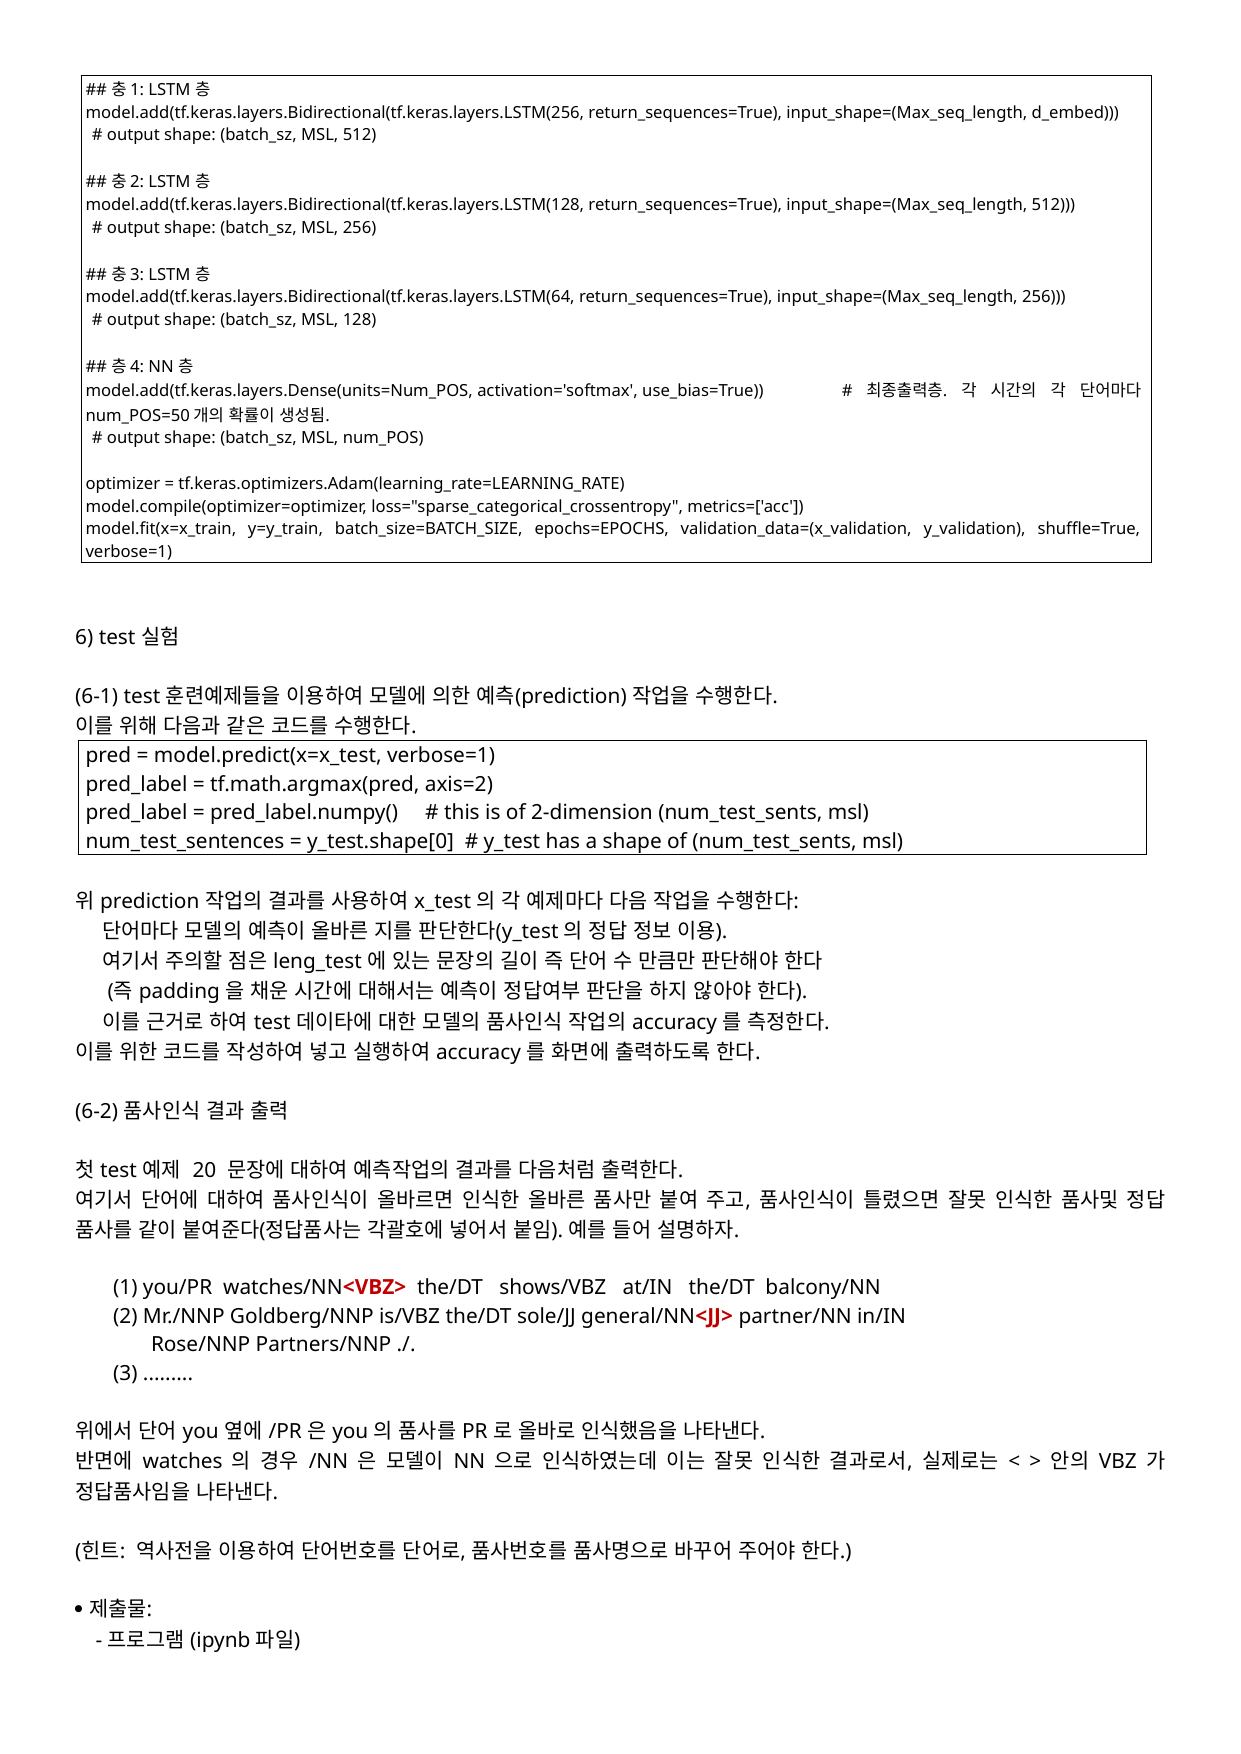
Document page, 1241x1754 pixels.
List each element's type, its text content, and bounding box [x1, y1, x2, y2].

text 6) test 실험 [75, 620, 1165, 651]
table_header pred = model.predict(x=x_test, verbose=1) pred_label = tf.math.argmax(pred, axis=2) pred_label = pred_label.numpy() # this is of 2-dimension (num_test_sents, msl) num_test_sentences = y_test.shape[0] # y_test has a shape of (num_test_sents, msl) [79, 741, 1146, 854]
text 여기서 단어에 대하여 품사인식이 올바르면 인식한 올바른 품사만 붙여 주고, 품사인식이 틀렸으면 잘못 인식한 품사및 정답 품사를 같이 붙여준다(정답품사는 각괄호에 넣어서 붙임). 예를 들어 설명하자. [75, 1183, 1165, 1244]
text - 프로그램 (ipynb 파일) [75, 1623, 1165, 1653]
text (3) ......... [75, 1358, 1165, 1386]
text 단어마다 모델의 예측이 올바른 지를 판단한다(y_test 의 정답 정보 이용). [75, 914, 1165, 944]
text Rose/NNP Partners/NNP ./. [75, 1329, 1165, 1358]
text 반면에 watches 의 경우 /NN 은 모델이 NN 으로 인식하였는데 이는 잘못 인식한 결과로서, 실제로는 < > 안의 VBZ 가 정답품사임을 나타낸다. [75, 1445, 1165, 1505]
text 위에서 단어 you 옆에 /PR 은 you 의 품사를 PR 로 올바로 인식했음을 나타낸다. [75, 1414, 1165, 1445]
text (1) you/PR watches/NN<VBZ> the/DT shows/VBZ at/IN the/DT balcony/NN [75, 1272, 1165, 1301]
text 여기서 주의할 점은 leng_test 에 있는 문장의 길이 즉 단어 수 만큼만 판단해야 한다 [75, 944, 1165, 975]
text 이를 근거로 하여 test 데이타에 대한 모델의 품사인식 작업의 accuracy 를 측정한다. [75, 1005, 1165, 1035]
text (6-1) test 훈련예제들을 이용하여 모델에 의한 예측(prediction) 작업을 수행한다. [75, 679, 1165, 709]
text 이를 위한 코드를 작성하여 넣고 실행하여 accuracy 를 화면에 출력하도록 한다. [75, 1035, 1165, 1066]
text 이를 위해 다음과 같은 코드를 수행한다. [75, 709, 1165, 739]
text (2) Mr./NNP Goldberg/NNP is/VBZ the/DT sole/JJ general/NN<JJ> partner/NN in/IN [75, 1301, 1165, 1329]
text 위 prediction 작업의 결과를 사용하여 x_test 의 각 예제마다 다음 작업을 수행한다: [75, 884, 1165, 914]
text 제출물: [75, 1593, 1165, 1623]
text (힌트: 역사전을 이용하여 단어번호를 단어로, 품사번호를 품사명으로 바꾸어 주어야 한다.) [75, 1534, 1165, 1564]
text 첫 test 예제 20 문장에 대하여 예측작업의 결과를 다음처럼 출력한다. [75, 1153, 1165, 1183]
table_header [82, 76, 1151, 562]
text (즉 padding 을 채운 시간에 대해서는 예측이 정답여부 판단을 하지 않아야 한다). [75, 975, 1165, 1005]
text (6-2) 품사인식 결과 출력 [75, 1094, 1165, 1124]
